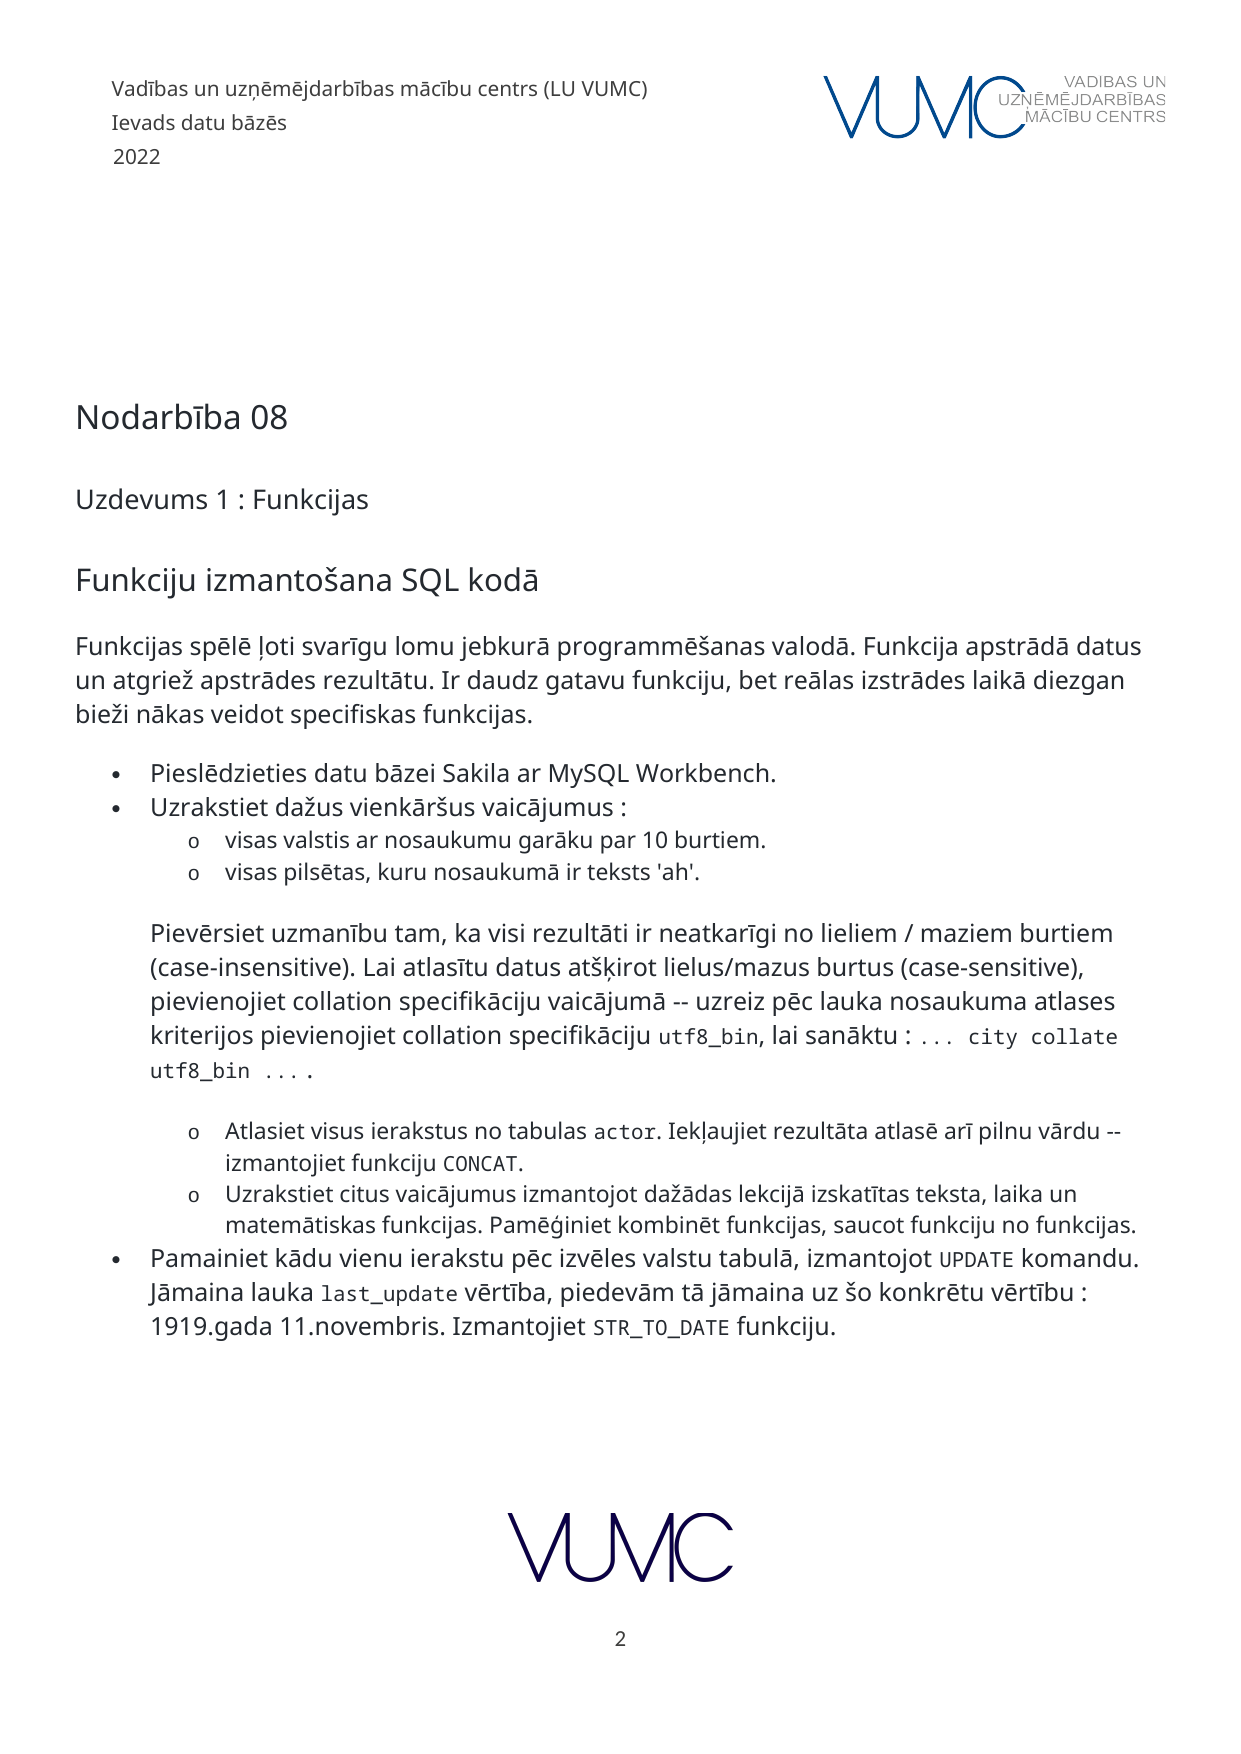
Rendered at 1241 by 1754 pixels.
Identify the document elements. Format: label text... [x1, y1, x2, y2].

list Pamainiet kādu vienu ierakstu pēc izvēles valstu tabulā, izmantojot UPDATE komandu. Jāmaina lauka last_update vērtība, piedevām tā jāmaina uz šo konkrētu vērtību : 1919.gada 11.novembris. Izmantojiet STR_TO_DATE funkciju. [112, 1240, 1165, 1342]
list Pieslēdzieties datu bāzei Sakila ar MySQL Workbench. [112, 756, 1165, 790]
subtitle Funkciju izmantošana SQL kodā [75, 558, 1165, 601]
list visas pilsētas, kuru nosaukumā ir teksts 'ah'. [187, 855, 1165, 887]
picture [823, 75, 1166, 156]
list Uzrakstiet dažus vienkāršus vaicājumus : [112, 790, 1165, 824]
subtitle Nodarbība 08 [75, 394, 1165, 439]
text Funkcijas spēlē ļoti svarīgu lomu jebkurā programmēšanas valodā. Funkcija apstrādā datus un atgriež apstrādes rezultātu. Ir daudz gatavu funkciju, bet reālas izstrādes laikā diezgan bieži nākas veidot specifiskas funkcijas. [75, 629, 1165, 731]
list Atlasiet visus ierakstus no tabulas actor. Iekļaujiet rezultāta atlasē arī pilnu vārdu -- izmantojiet funkciju CONCAT. [187, 1115, 1165, 1178]
text Pievērsiet uzmanību tam, ka visi rezultāti ir neatkarīgi no lieliem / maziem burtiem (case-insensitive). Lai atlasītu datus atšķirot lielus/mazus burtus (case-sensitive), pievienojiet collation specifikāciju vaicājumā -- uzreiz pēc lauka nosaukuma atlases kriterijos pievienojiet collation specifikāciju utf8_bin, lai sanāktu : ... city collate utf8_bin ... . [150, 916, 1165, 1086]
subtitle Uzdevums 1 : Funkcijas [75, 481, 1165, 517]
picture [507, 1513, 733, 1582]
list visas valstis ar nosaukumu garāku par 10 burtiem. [187, 824, 1165, 855]
list Uzrakstiet citus vaicājumus izmantojot dažādas lekcijā izskatītas teksta, laika un matemātiskas funkcijas. Pamēģiniet kombinēt funkcijas, saucot funkciju no funkcijas. [187, 1178, 1165, 1240]
